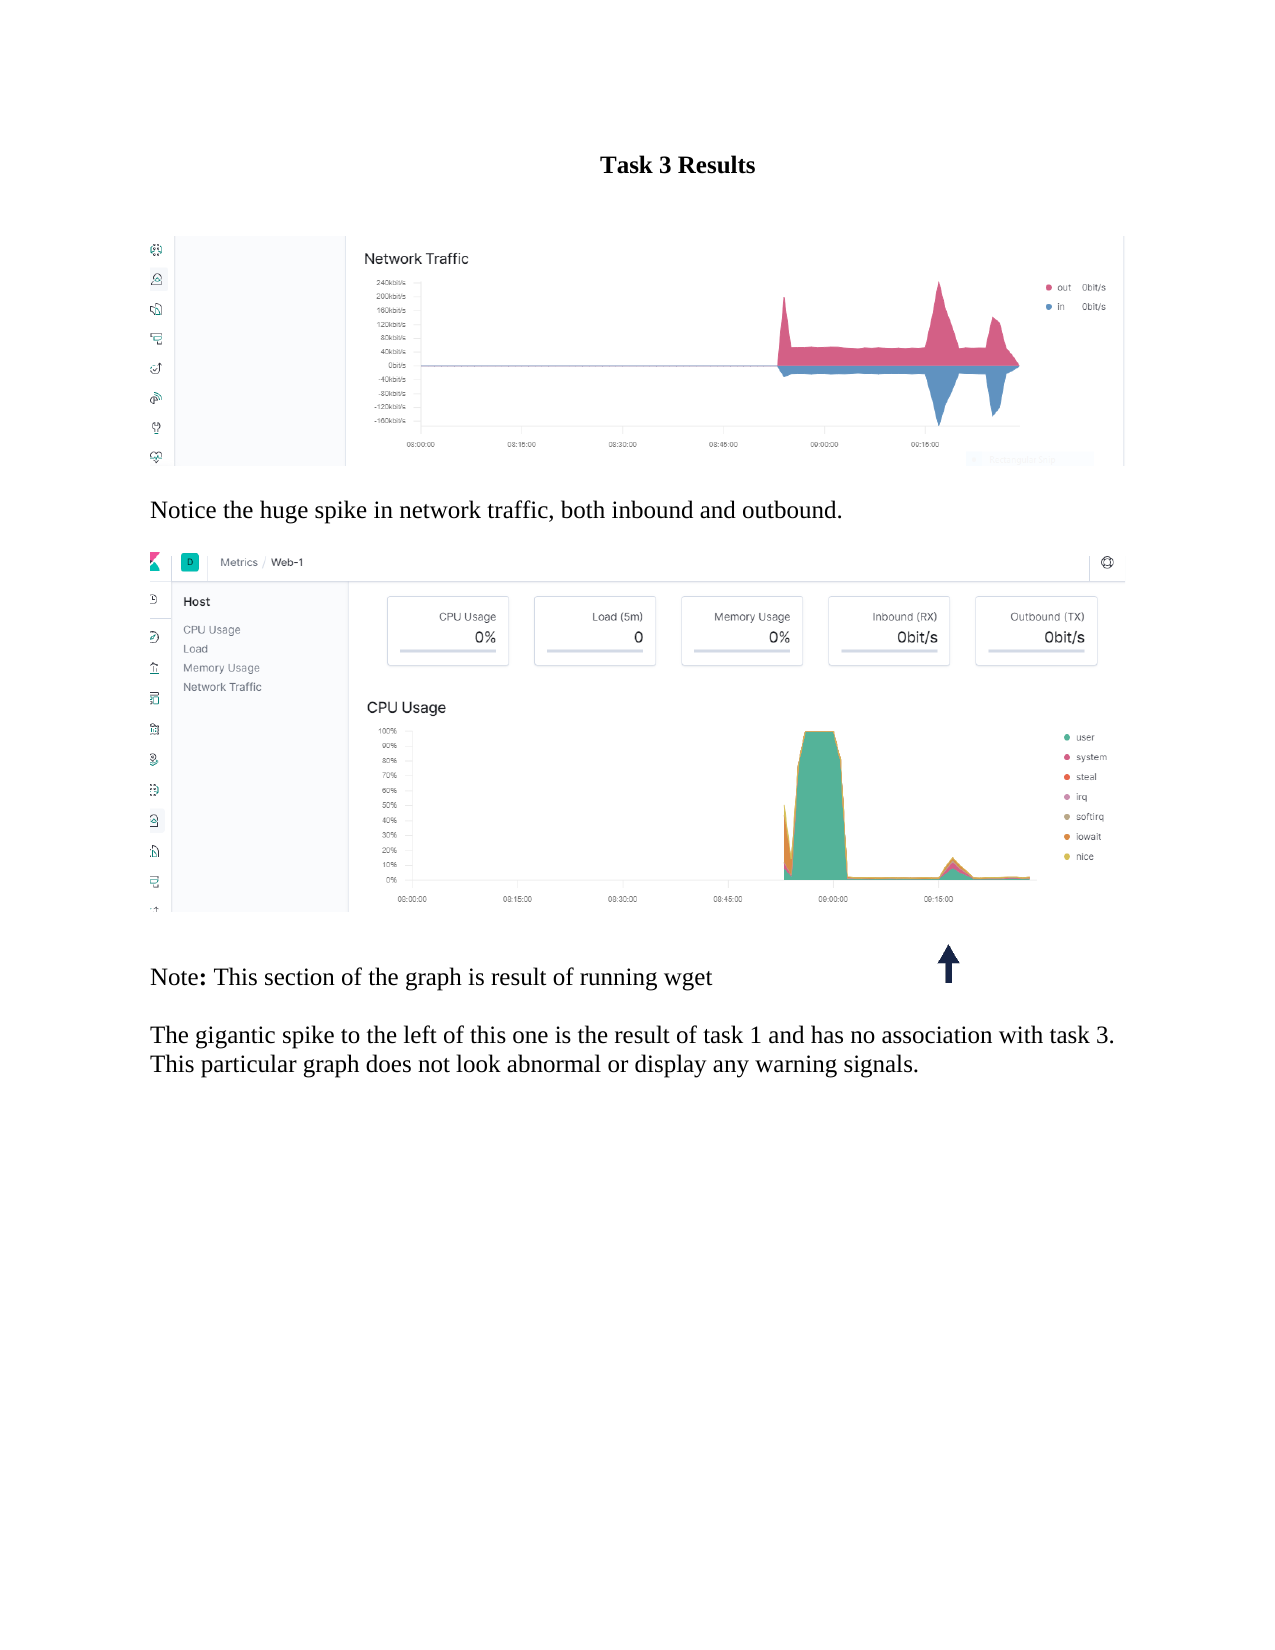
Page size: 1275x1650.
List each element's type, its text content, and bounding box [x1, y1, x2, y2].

picture [925, 940, 971, 986]
text Note: This section of the graph is result of running wget [150, 940, 1125, 991]
picture [150, 552, 1125, 912]
text Task 3 Results [525, 150, 1125, 179]
picture [150, 236, 1125, 466]
text The gigantic spike to the left of this one is the result of task 1 and has no association with task 3. This particular graph does not look abnormal or display any warning signals. [150, 1020, 1125, 1077]
text Notice the huge spike in network traffic, both inbound and outbound. [150, 495, 1125, 523]
